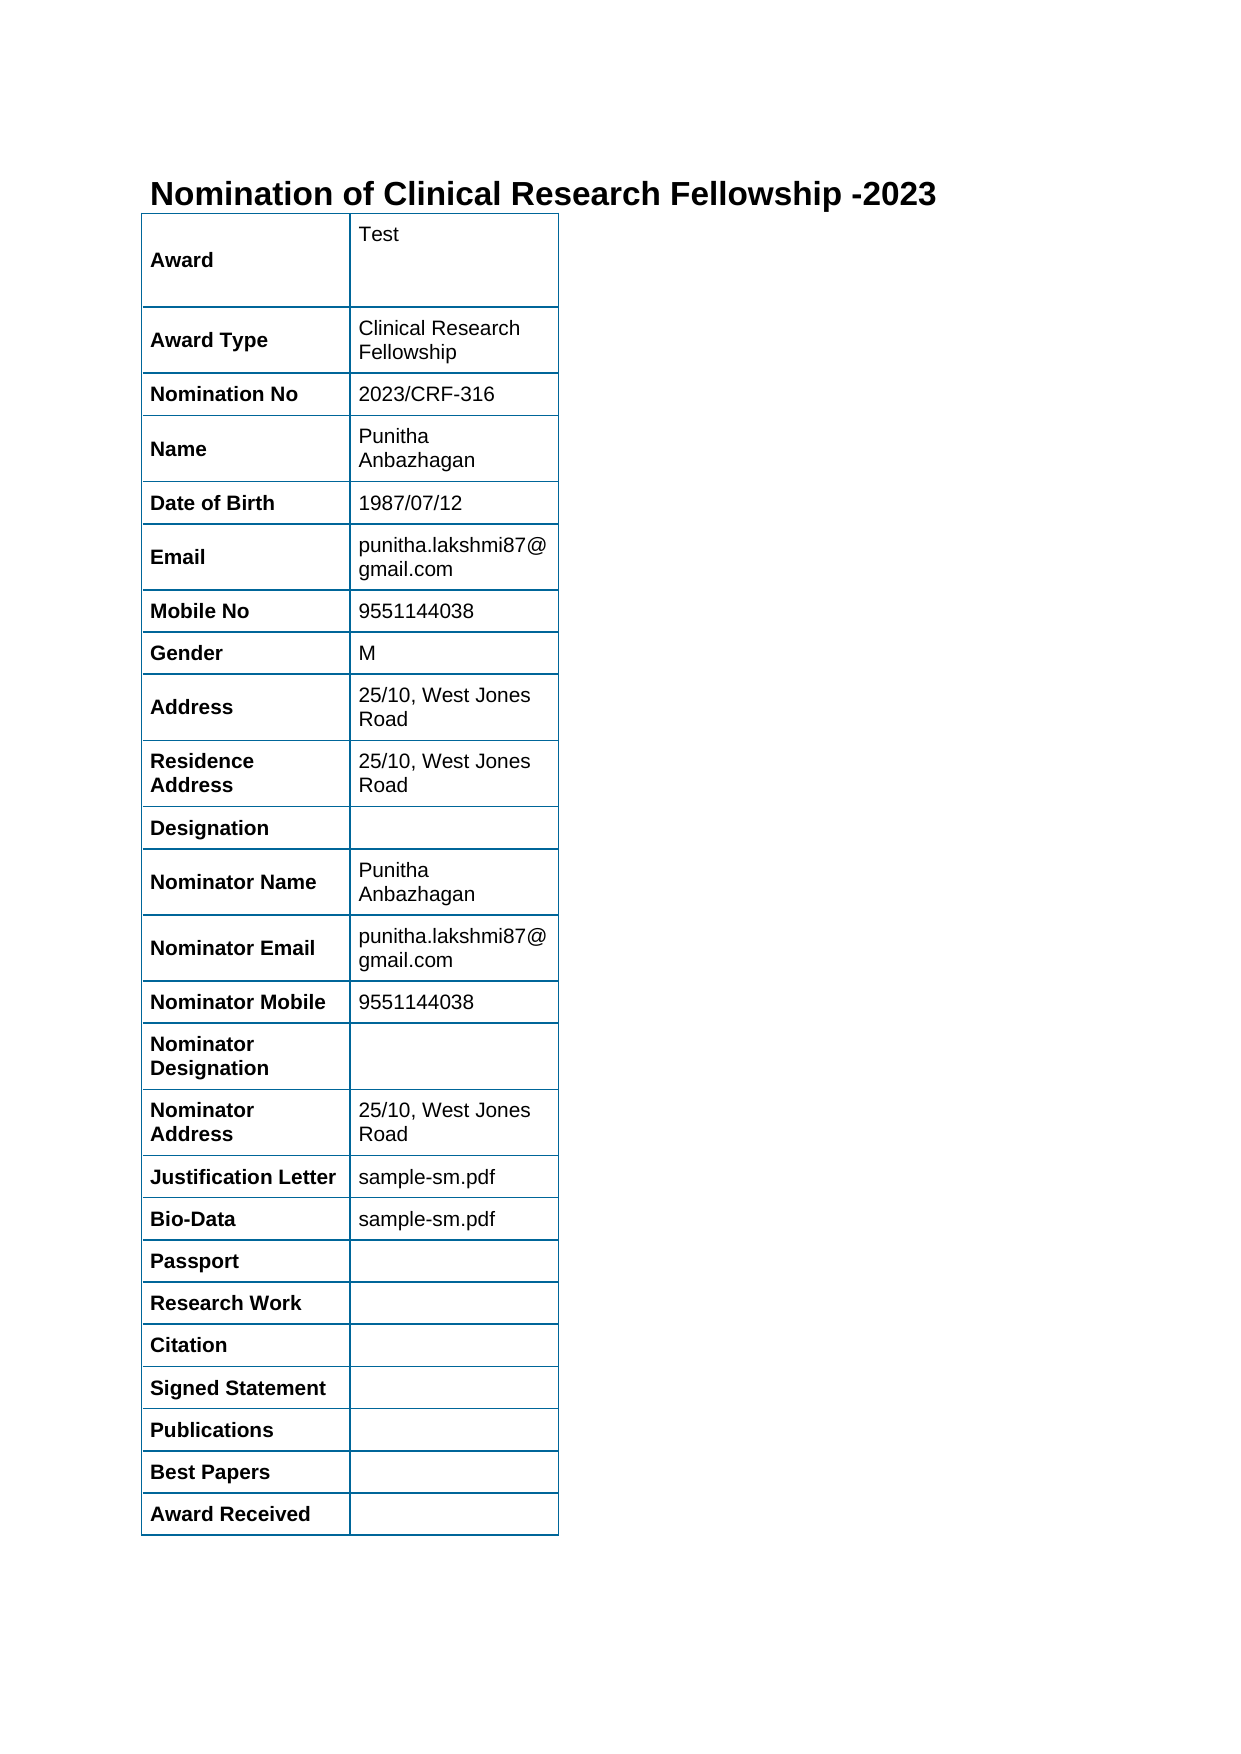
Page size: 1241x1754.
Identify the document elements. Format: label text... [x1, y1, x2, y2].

table_cell 2023/CRF-316 [351, 374, 558, 414]
table_cell Justification Letter [142, 1156, 349, 1197]
table_cell Award Received [142, 1493, 349, 1534]
table_cell [351, 1283, 558, 1323]
table_cell sample-sm.pdf [351, 1198, 558, 1239]
table_cell [351, 1325, 558, 1366]
table_cell Nominator Designation [142, 1023, 349, 1088]
table_cell Name [142, 416, 349, 481]
table_cell M [351, 633, 558, 673]
table_cell Publications [142, 1409, 349, 1450]
table_cell Gender [142, 632, 349, 673]
table_cell [351, 1494, 558, 1534]
table_cell [351, 807, 558, 848]
table_cell punitha.lakshmi87@gmail.com [351, 916, 558, 980]
table_cell Punitha Anbazhagan [351, 416, 558, 481]
table_cell punitha.lakshmi87@gmail.com [351, 525, 558, 589]
table_cell Mobile No [142, 590, 349, 631]
table_cell Research Work [142, 1282, 349, 1323]
table_cell [351, 1367, 558, 1408]
table_cell Nomination No [142, 373, 349, 414]
table_cell 1987/07/12 [351, 482, 558, 523]
table_header Test [351, 214, 558, 306]
table_cell 9551144038 [351, 591, 558, 631]
table_cell Award Type [142, 307, 349, 372]
table_cell [351, 1452, 558, 1492]
table_cell 25/10, West Jones Road [351, 675, 558, 739]
table_cell 25/10, West Jones Road [351, 1090, 558, 1154]
table_cell Email [142, 524, 349, 589]
table_cell Bio-Data [142, 1198, 349, 1239]
table_cell Best Papers [142, 1451, 349, 1492]
table_cell Designation [142, 807, 349, 848]
table_header Award [142, 214, 349, 306]
table_cell [351, 1409, 558, 1450]
table_cell Residence Address [142, 741, 349, 806]
table_cell Nominator Email [142, 915, 349, 980]
table_cell Date of Birth [142, 482, 349, 523]
table_cell [351, 1024, 558, 1088]
table_cell [351, 1241, 558, 1281]
table_cell Address [142, 674, 349, 739]
table_cell Nominator Address [142, 1090, 349, 1154]
table_cell Citation [142, 1324, 349, 1366]
table_cell sample-sm.pdf [351, 1156, 558, 1197]
table_cell 9551144038 [351, 982, 558, 1022]
text Nomination of Clinical Research Fellowship -2023 [150, 174, 1090, 212]
table_cell Punitha Anbazhagan [351, 850, 558, 914]
table_cell 25/10, West Jones Road [351, 741, 558, 806]
table_cell Clinical Research Fellowship [351, 308, 558, 372]
table_cell Passport [142, 1240, 349, 1281]
table_cell Nominator Name [142, 849, 349, 914]
table_cell Nominator Mobile [142, 981, 349, 1022]
table_cell Signed Statement [142, 1367, 349, 1408]
